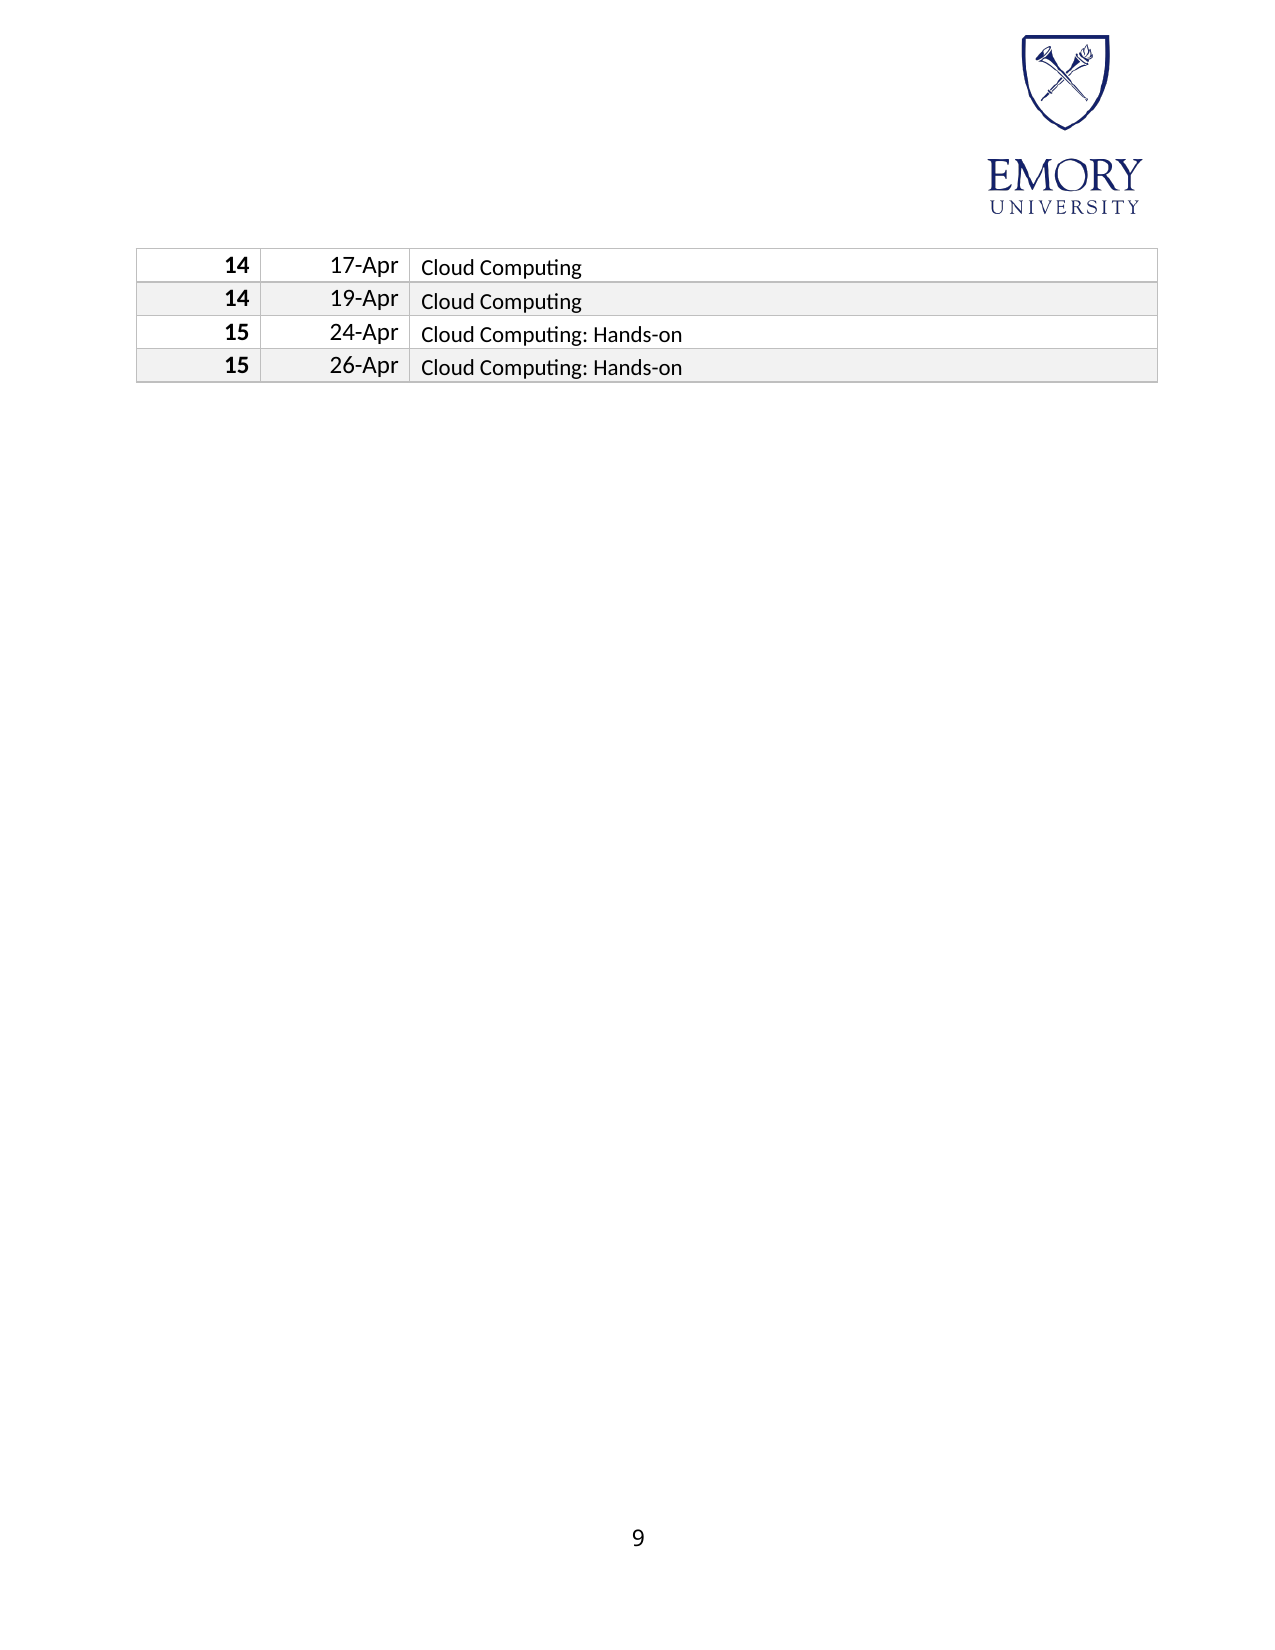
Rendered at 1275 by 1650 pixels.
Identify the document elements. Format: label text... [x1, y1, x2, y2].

table_cell 19-Apr [261, 283, 409, 315]
table_cell 17-Apr [261, 249, 409, 281]
table_cell 26-Apr [261, 349, 409, 381]
picture [971, 31, 1158, 217]
table_cell 24-Apr [261, 316, 409, 348]
table_cell 14 [137, 249, 260, 281]
table_cell Cloud Computing [410, 249, 1157, 281]
table_cell 14 [137, 283, 260, 315]
table_cell Cloud Computing [410, 283, 1157, 315]
table_cell 15 [137, 316, 260, 348]
table_cell Cloud Computing: Hands-on [410, 316, 1157, 348]
table_cell Cloud Computing: Hands-on [410, 349, 1157, 381]
table_cell 15 [137, 349, 260, 381]
